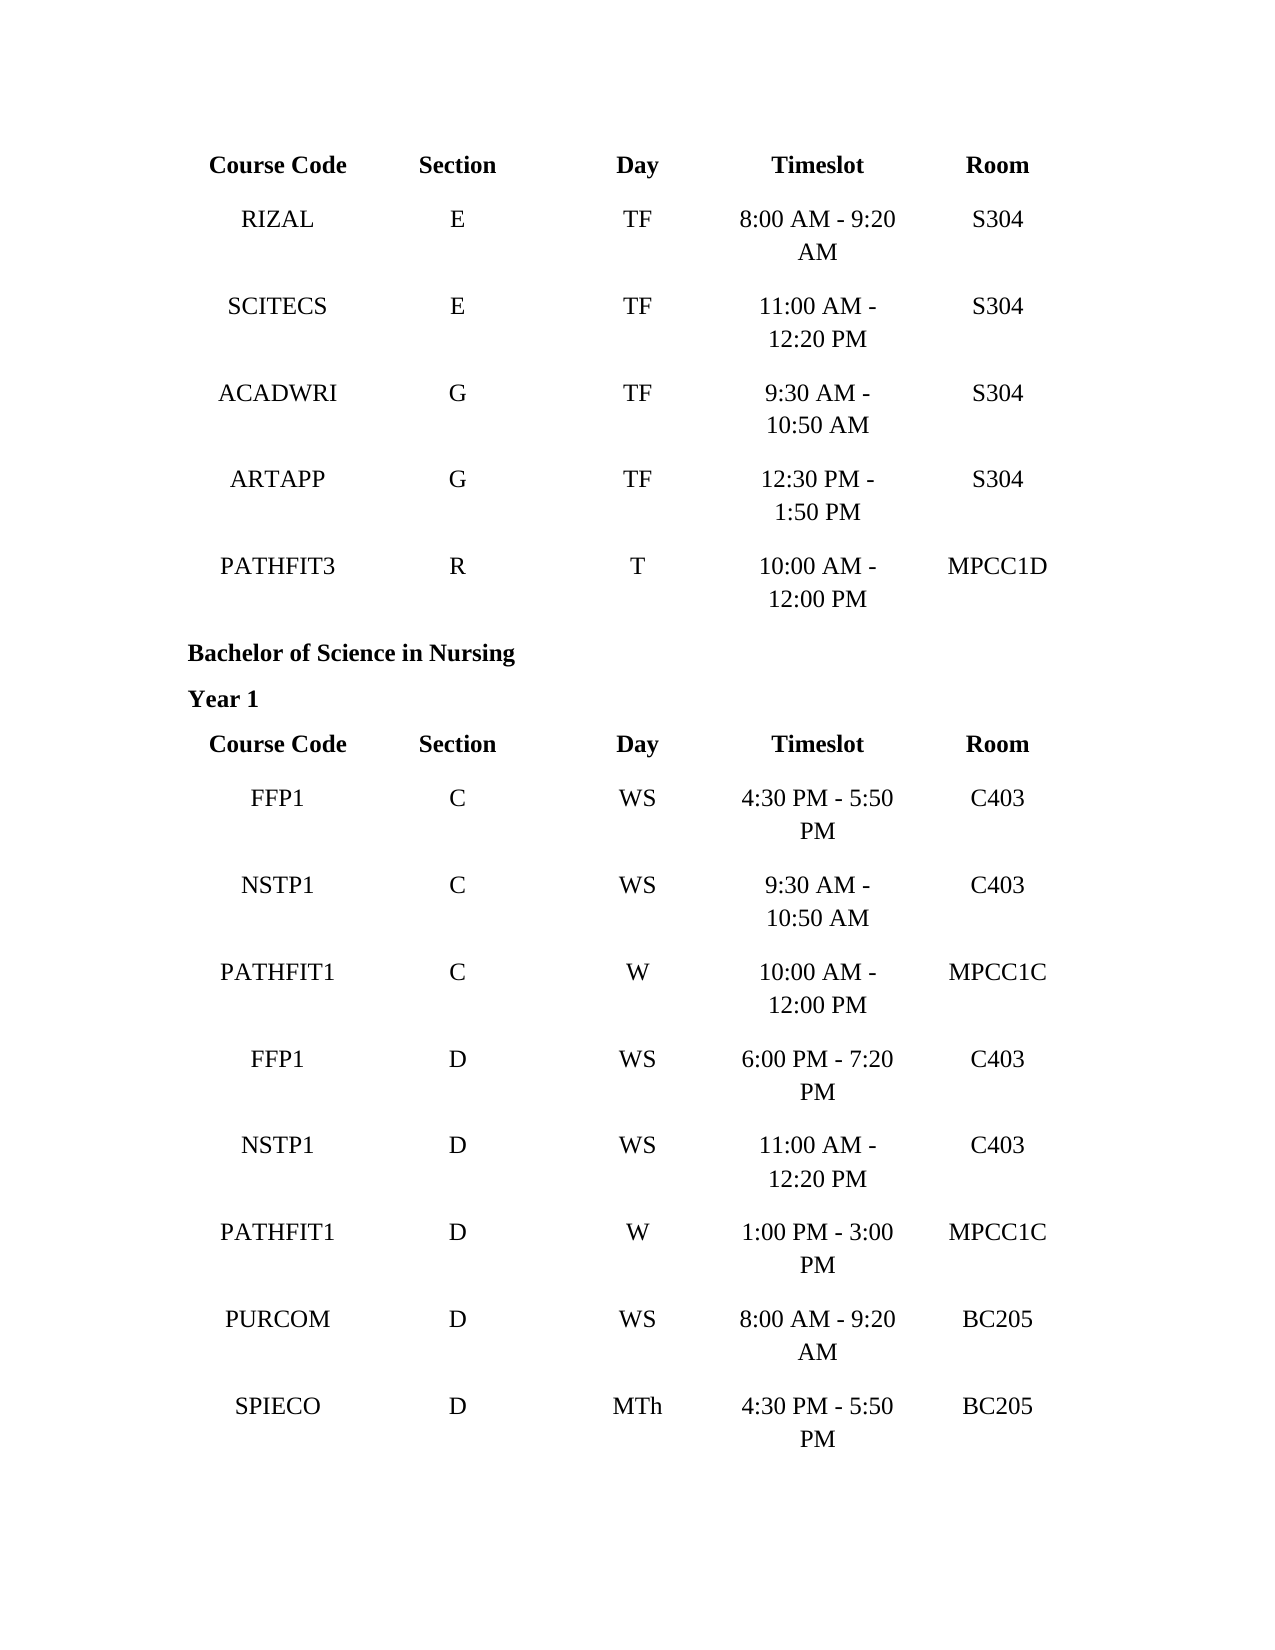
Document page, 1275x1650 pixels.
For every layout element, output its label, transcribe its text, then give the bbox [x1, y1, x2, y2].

table_cell E [368, 291, 547, 378]
table_cell 11:00 AM - 12:20 PM [728, 291, 907, 378]
table_cell S304 [908, 204, 1087, 291]
table_cell 4:30 PM - 5:50 PM [728, 783, 907, 870]
table_cell C403 [908, 1131, 1087, 1217]
table_cell 10:00 AM - 12:00 PM [728, 551, 907, 638]
text Bachelor of Science in Nursing [187, 638, 1087, 667]
table_cell SCITECS [188, 291, 367, 378]
table_cell MPCC1C [908, 957, 1087, 1044]
table_cell FFP1 [188, 1044, 367, 1131]
table_cell SPIECO [188, 1391, 367, 1478]
table_cell TF [548, 204, 727, 291]
table_header Section [368, 150, 547, 204]
table_cell TF [548, 291, 727, 378]
table_cell RIZAL [188, 204, 367, 291]
table_cell 1:00 PM - 3:00 PM [728, 1218, 907, 1304]
table_cell ACADWRI [188, 378, 367, 464]
table_cell 9:30 AM - 10:50 AM [728, 378, 907, 464]
table_cell WS [548, 1044, 727, 1131]
table_header Course Code [188, 729, 367, 783]
table_cell 9:30 AM - 10:50 AM [728, 870, 907, 957]
table_cell C [368, 870, 547, 957]
table_cell G [368, 465, 547, 551]
table_cell MPCC1D [908, 551, 1087, 638]
table_cell TF [548, 378, 727, 464]
table_cell BC205 [908, 1304, 1087, 1391]
table_cell ARTAPP [188, 465, 367, 551]
table_cell 12:30 PM - 1:50 PM [728, 465, 907, 551]
table_cell 4:30 PM - 5:50 PM [728, 1391, 907, 1478]
table_cell D [368, 1131, 547, 1217]
table_cell T [548, 551, 727, 638]
table_cell S304 [908, 465, 1087, 551]
table_cell 8:00 AM - 9:20 AM [728, 204, 907, 291]
table_cell 11:00 AM - 12:20 PM [728, 1131, 907, 1217]
table_cell FFP1 [188, 783, 367, 870]
table_cell D [368, 1304, 547, 1391]
table_header Section [368, 729, 547, 783]
table_cell BC205 [908, 1391, 1087, 1478]
table_cell C [368, 957, 547, 1044]
table_cell W [548, 957, 727, 1044]
table_header Day [548, 729, 727, 783]
table_cell C [368, 783, 547, 870]
table_cell D [368, 1391, 547, 1478]
table_cell C403 [908, 1044, 1087, 1131]
table_cell S304 [908, 291, 1087, 378]
table_header Room [908, 729, 1087, 783]
table_cell WS [548, 870, 727, 957]
table_cell 8:00 AM - 9:20 AM [728, 1304, 907, 1391]
table_cell G [368, 378, 547, 464]
table_cell C403 [908, 783, 1087, 870]
table_header Day [548, 150, 727, 204]
table_cell E [368, 204, 547, 291]
table_header Room [908, 150, 1087, 204]
table_cell 6:00 PM - 7:20 PM [728, 1044, 907, 1131]
table_header Course Code [188, 150, 367, 204]
table_cell MTh [548, 1391, 727, 1478]
table_cell MPCC1C [908, 1218, 1087, 1304]
table_cell R [368, 551, 547, 638]
table_cell S304 [908, 378, 1087, 464]
table_cell WS [548, 1131, 727, 1217]
table_cell NSTP1 [188, 870, 367, 957]
table_cell TF [548, 465, 727, 551]
table_cell WS [548, 783, 727, 870]
table_cell PATHFIT1 [188, 957, 367, 1044]
table_cell 10:00 AM - 12:00 PM [728, 957, 907, 1044]
table_cell WS [548, 1304, 727, 1391]
table_cell D [368, 1218, 547, 1304]
table_cell C403 [908, 870, 1087, 957]
table_cell PURCOM [188, 1304, 367, 1391]
table_header Timeslot [728, 150, 907, 204]
table_cell PATHFIT1 [188, 1218, 367, 1304]
table_cell D [368, 1044, 547, 1131]
table_cell NSTP1 [188, 1131, 367, 1217]
table_header Timeslot [728, 729, 907, 783]
table_cell PATHFIT3 [188, 551, 367, 638]
table_cell W [548, 1218, 727, 1304]
text Year 1 [187, 684, 1087, 712]
